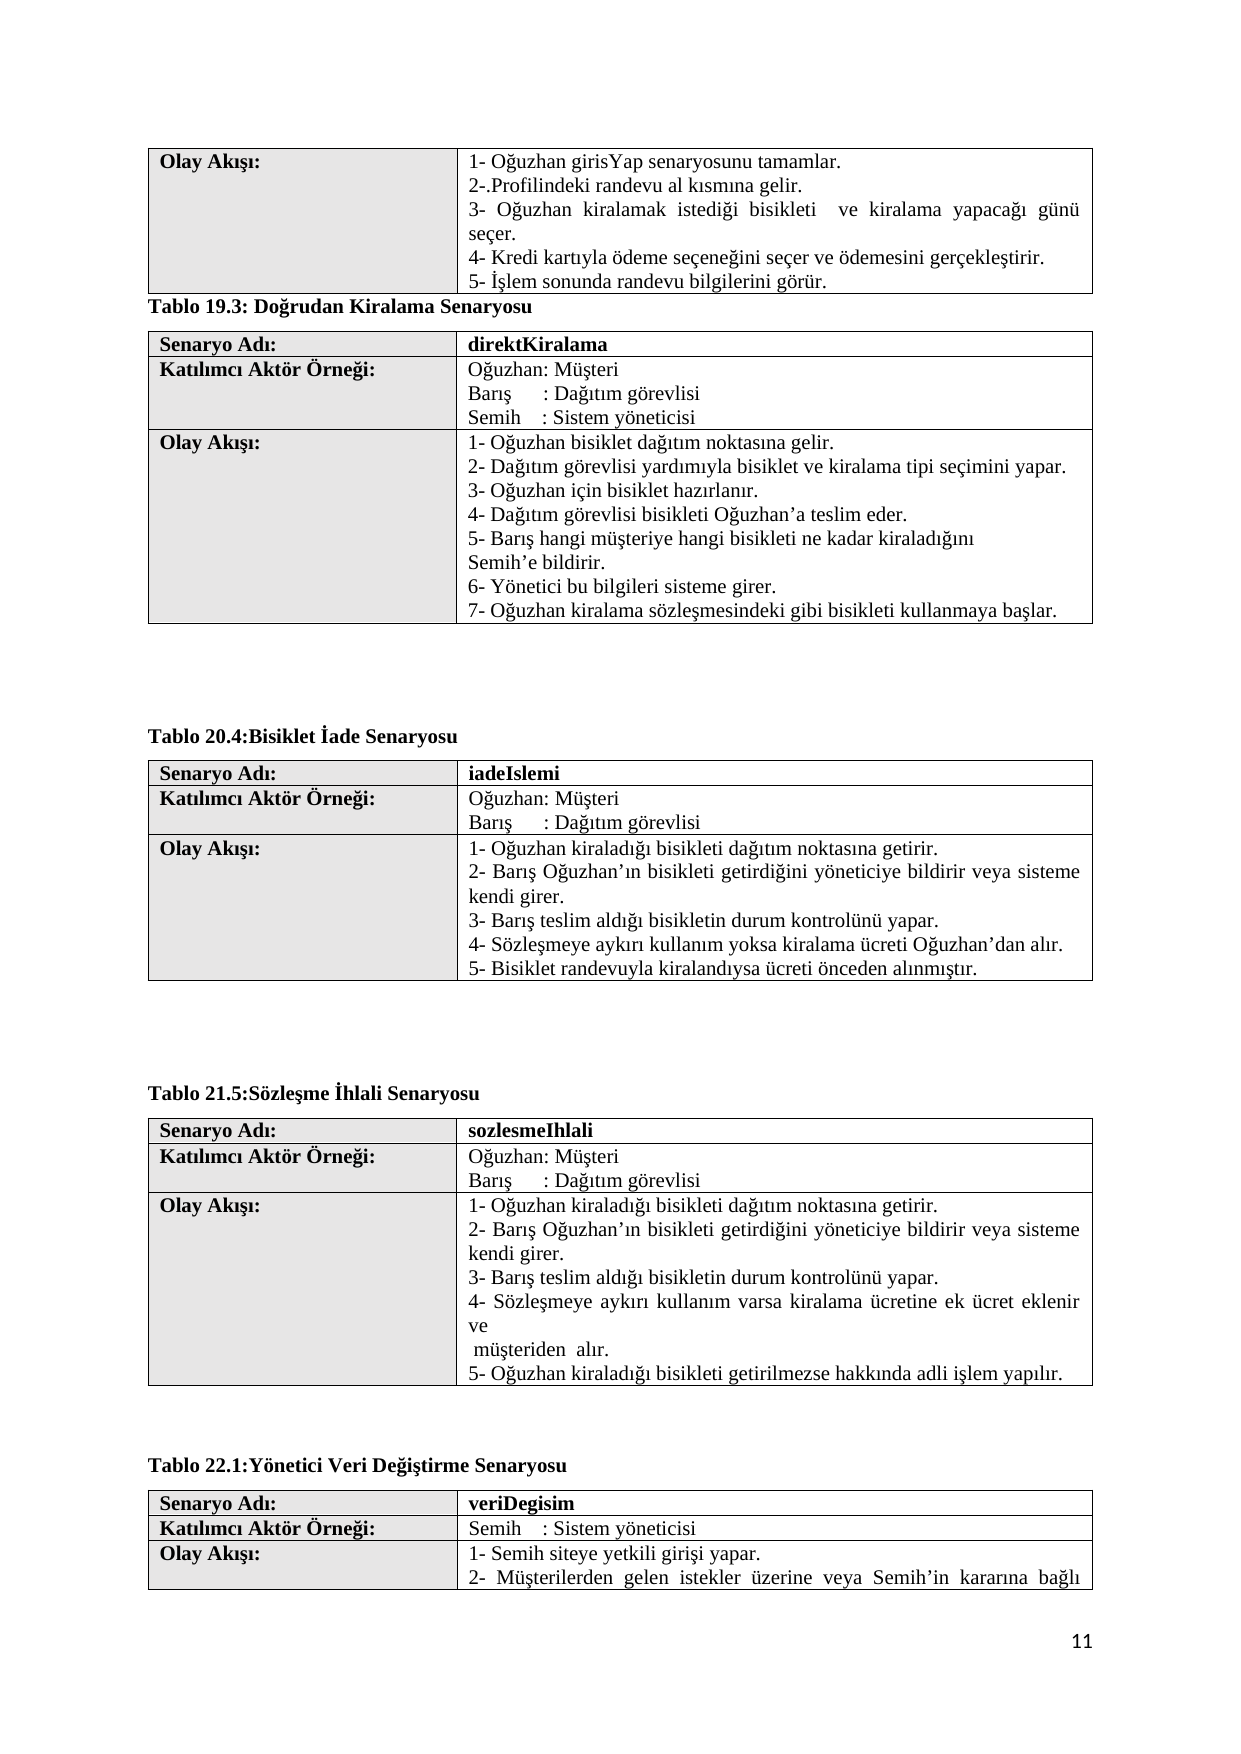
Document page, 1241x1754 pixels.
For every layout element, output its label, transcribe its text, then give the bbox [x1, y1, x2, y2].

table_cell Katılımcı Aktör Örneği: [149, 786, 457, 834]
table_cell Olay Akışı: [149, 1193, 456, 1385]
table_cell Olay Akışı: [149, 149, 457, 293]
table_cell Olay Akışı: [149, 430, 456, 622]
table_cell 1- Oğuzhan kiraladığı bisikleti dağıtım noktasına getirir. 2- Barış Oğuzhan’ın bisikleti getirdiğini yöneticiye bildirir veya sisteme kendi girer. 3- Barış teslim aldığı bisikletin durum kontrolünü yapar. 4- Sözleşmeye aykırı kullanım varsa kiralama ücretine ek ücret eklenir ve müşteriden alır. 5- Oğuzhan kiraladığı bisikleti getirilmezse hakkında adli işlem yapılır. [457, 1193, 1092, 1385]
table_cell Katılımcı Aktör Örneği: [149, 1516, 457, 1540]
table_cell Oğuzhan: Müşteri Barış : Dağıtım görevlisi [458, 786, 1092, 834]
table_header Senaryo Adı: [149, 1491, 457, 1514]
table_header sozlesmeIhlali [457, 1119, 1092, 1142]
table_header Senaryo Adı: [149, 761, 457, 785]
table_header direktKiralama [457, 332, 1092, 356]
table_cell Olay Akışı: [149, 1541, 457, 1589]
table_cell 1- Oğuzhan bisiklet dağıtım noktasına gelir. 2- Dağıtım görevlisi yardımıyla bisiklet ve kiralama tipi seçimini yapar. 3- Oğuzhan için bisiklet hazırlanır. 4- Dağıtım görevlisi bisikleti Oğuzhan’a teslim eder. 5- Barış hangi müşteriye hangi bisikleti ne kadar kiraladığını Semih’e bildirir. 6- Yönetici bu bilgileri sisteme girer. 7- Oğuzhan kiralama sözleşmesindeki gibi bisikleti kullanmaya başlar. [457, 430, 1092, 622]
table_cell Oğuzhan: Müşteri Barış : Dağıtım görevlisi [457, 1144, 1092, 1192]
table_cell 1- Oğuzhan kiraladığı bisikleti dağıtım noktasına getirir. 2- Barış Oğuzhan’ın bisikleti getirdiğini yöneticiye bildirir veya sisteme kendi girer. 3- Barış teslim aldığı bisikletin durum kontrolünü yapar. 4- Sözleşmeye aykırı kullanım yoksa kiralama ücreti Oğuzhan’dan alır. 5- Bisiklet randevuyla kiralandıysa ücreti önceden alınmıştır. [458, 835, 1092, 980]
table_header iadeIslemi [458, 761, 1092, 785]
table_cell Katılımcı Aktör Örneği: [149, 357, 456, 429]
table_cell Olay Akışı: [149, 835, 457, 980]
table_cell Katılımcı Aktör Örneği: [149, 1144, 456, 1192]
table_cell Semih : Sistem yöneticisi [458, 1516, 1092, 1540]
table_header Senaryo Adı: [149, 332, 456, 356]
table_header Senaryo Adı: [149, 1119, 456, 1142]
table_header veriDegisim [458, 1491, 1092, 1514]
table_cell Oğuzhan: Müşteri Barış : Dağıtım görevlisi Semih : Sistem yöneticisi [457, 357, 1092, 429]
